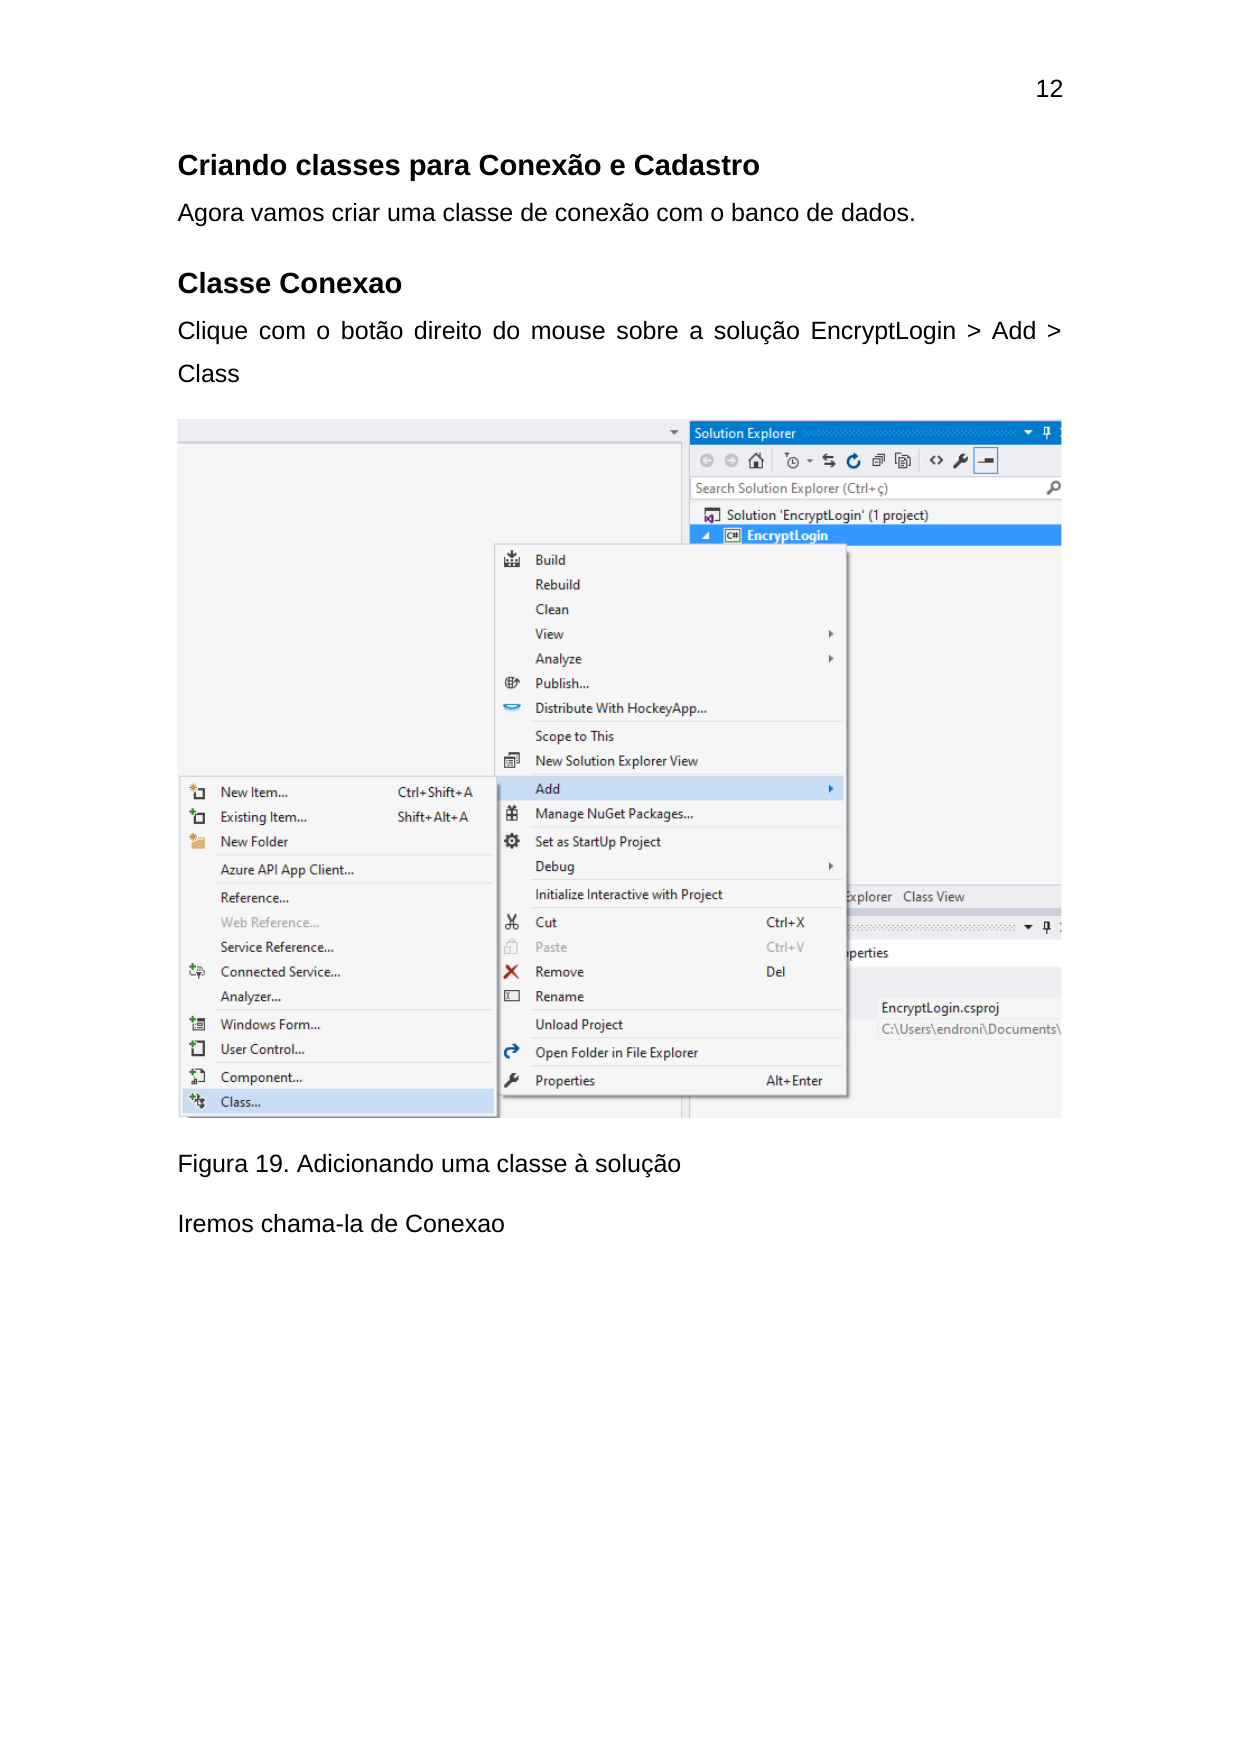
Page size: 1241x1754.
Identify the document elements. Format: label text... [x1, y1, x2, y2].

text Clique com o botão direito do mouse sobre a solução EncryptLogin > Add > Class [177, 316, 1063, 388]
text Figura 19. Adicionando uma classe à solução [177, 1149, 1063, 1177]
text Agora vamos criar uma classe de conexão com o banco de dados. [177, 198, 1063, 227]
text Iremos chama-la de Conexao [177, 1208, 1063, 1237]
subtitle Criando classes para Conexão e Cadastro [177, 148, 1063, 181]
subtitle Classe Conexao [177, 266, 1063, 299]
picture [177, 419, 1062, 1118]
